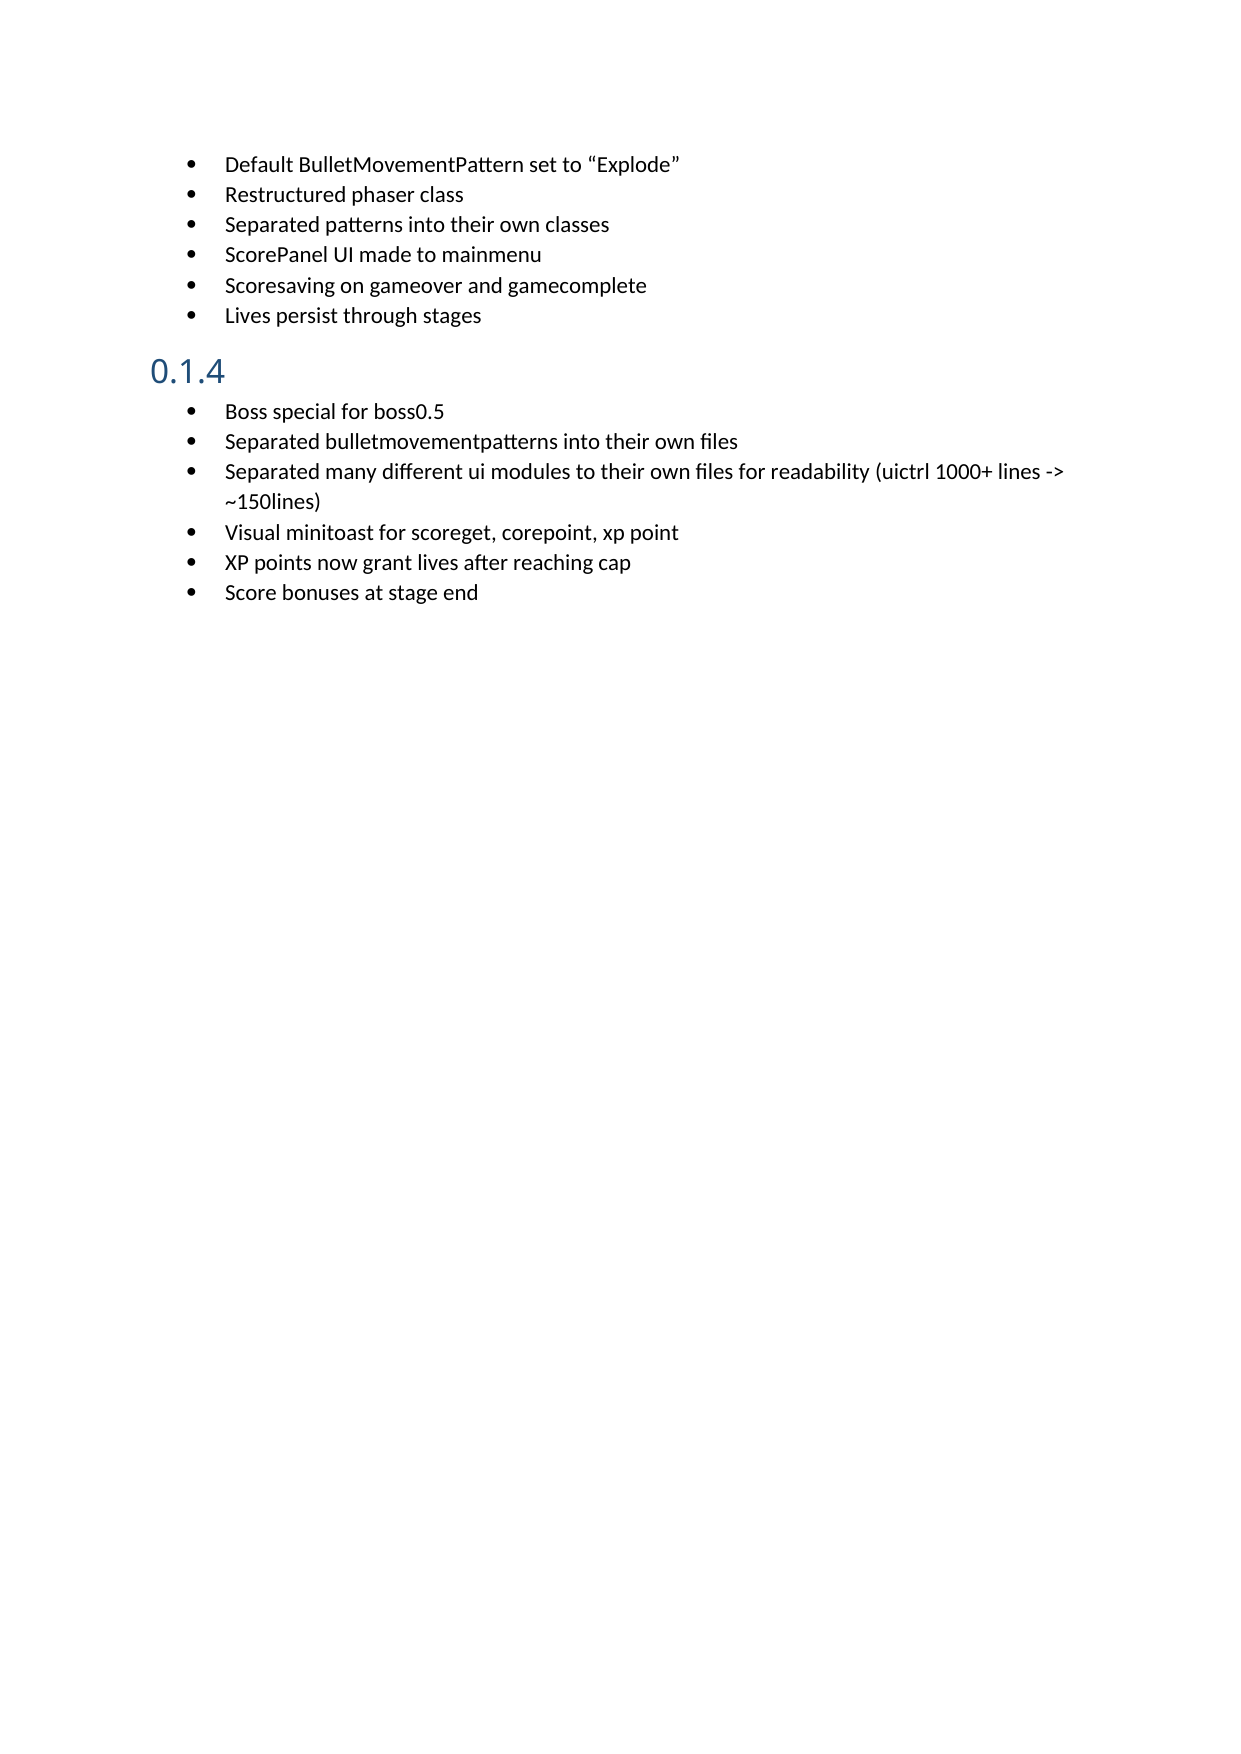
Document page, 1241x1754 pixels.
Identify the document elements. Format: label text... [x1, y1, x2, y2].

list Default BulletMovementPattern set to “Explode” [187, 150, 1090, 178]
list Boss special for boss0.5 [187, 397, 1090, 425]
list Scoresaving on gameover and gamecomplete [187, 271, 1090, 299]
list ScorePanel UI made to mainmenu [187, 241, 1090, 269]
list XP points now grant lives after reaching cap [187, 548, 1090, 576]
list Score bonuses at stage end [187, 578, 1090, 606]
list Separated bulletmovementpatterns into their own files [187, 427, 1090, 455]
subtitle 0.1.4 [150, 348, 1090, 393]
list Lives persist through stages [187, 301, 1090, 329]
list Visual minitoast for scoreget, corepoint, xp point [187, 518, 1090, 546]
list Restructured phaser class [187, 180, 1090, 208]
list Separated many different ui modules to their own files for readability (uictrl 1000+ lines -> ~150lines) [187, 457, 1090, 516]
list Separated patterns into their own classes [187, 210, 1090, 238]
